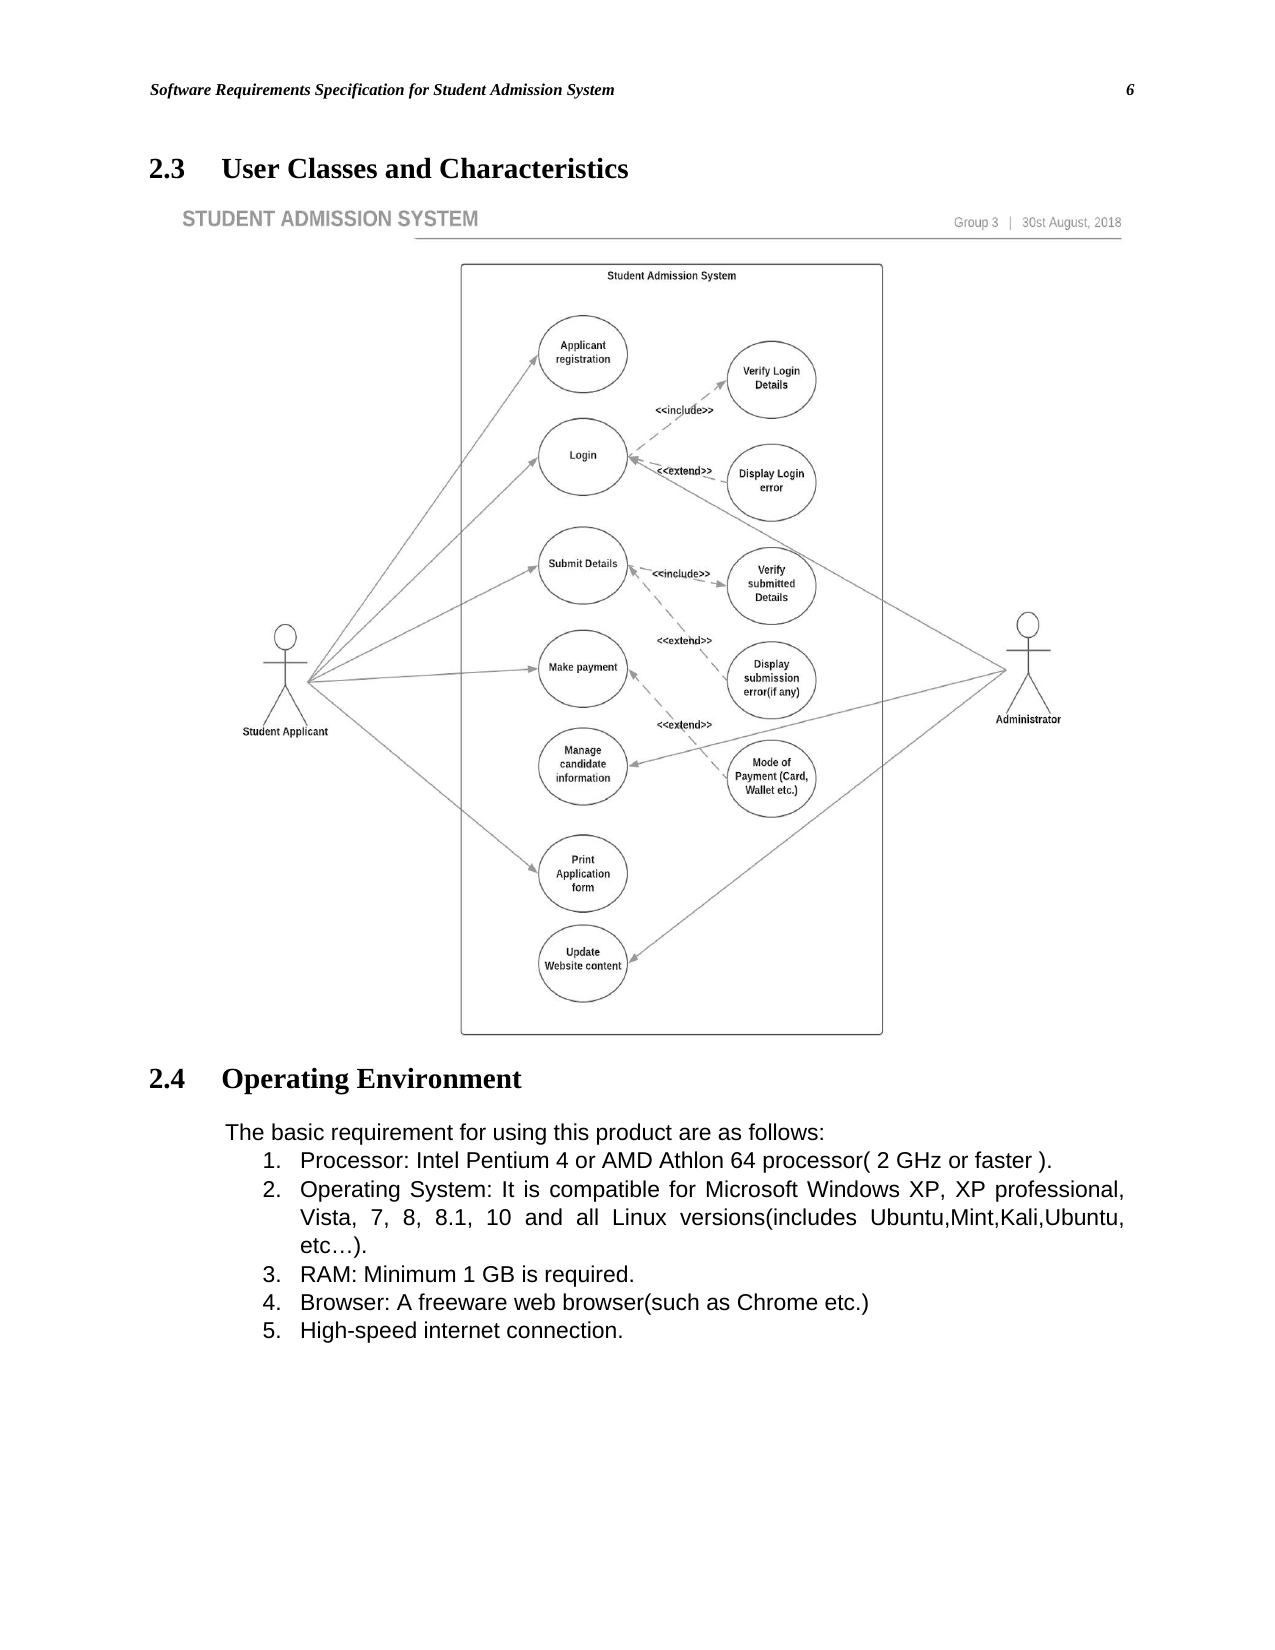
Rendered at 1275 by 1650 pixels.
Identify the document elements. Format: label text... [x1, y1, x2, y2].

list Processor: Intel Pentium 4 or AMD Athlon 64 processor( 2 GHz or faster ). [262, 1147, 1125, 1174]
subtitle 2.3 User Classes and Characteristics [148, 151, 1125, 185]
list Operating System: It is compatible for Microsoft Windows XP, XP professional, Vista, 7, 8, 8.1, 10 and all Linux versions(includes Ubuntu,Mint,Kali,Ubuntu, etc…). [262, 1176, 1125, 1258]
subtitle 2.4 Operating Environment [148, 1061, 1125, 1095]
list RAM: Minimum 1 GB is required. [262, 1261, 1125, 1287]
text The basic requirement for using this product are as follows: [225, 1119, 1125, 1145]
list Browser: A freeware web browser(such as Chrome etc.) [262, 1289, 1125, 1315]
picture [163, 187, 1139, 1060]
list High-speed internet connection. [262, 1317, 1125, 1344]
